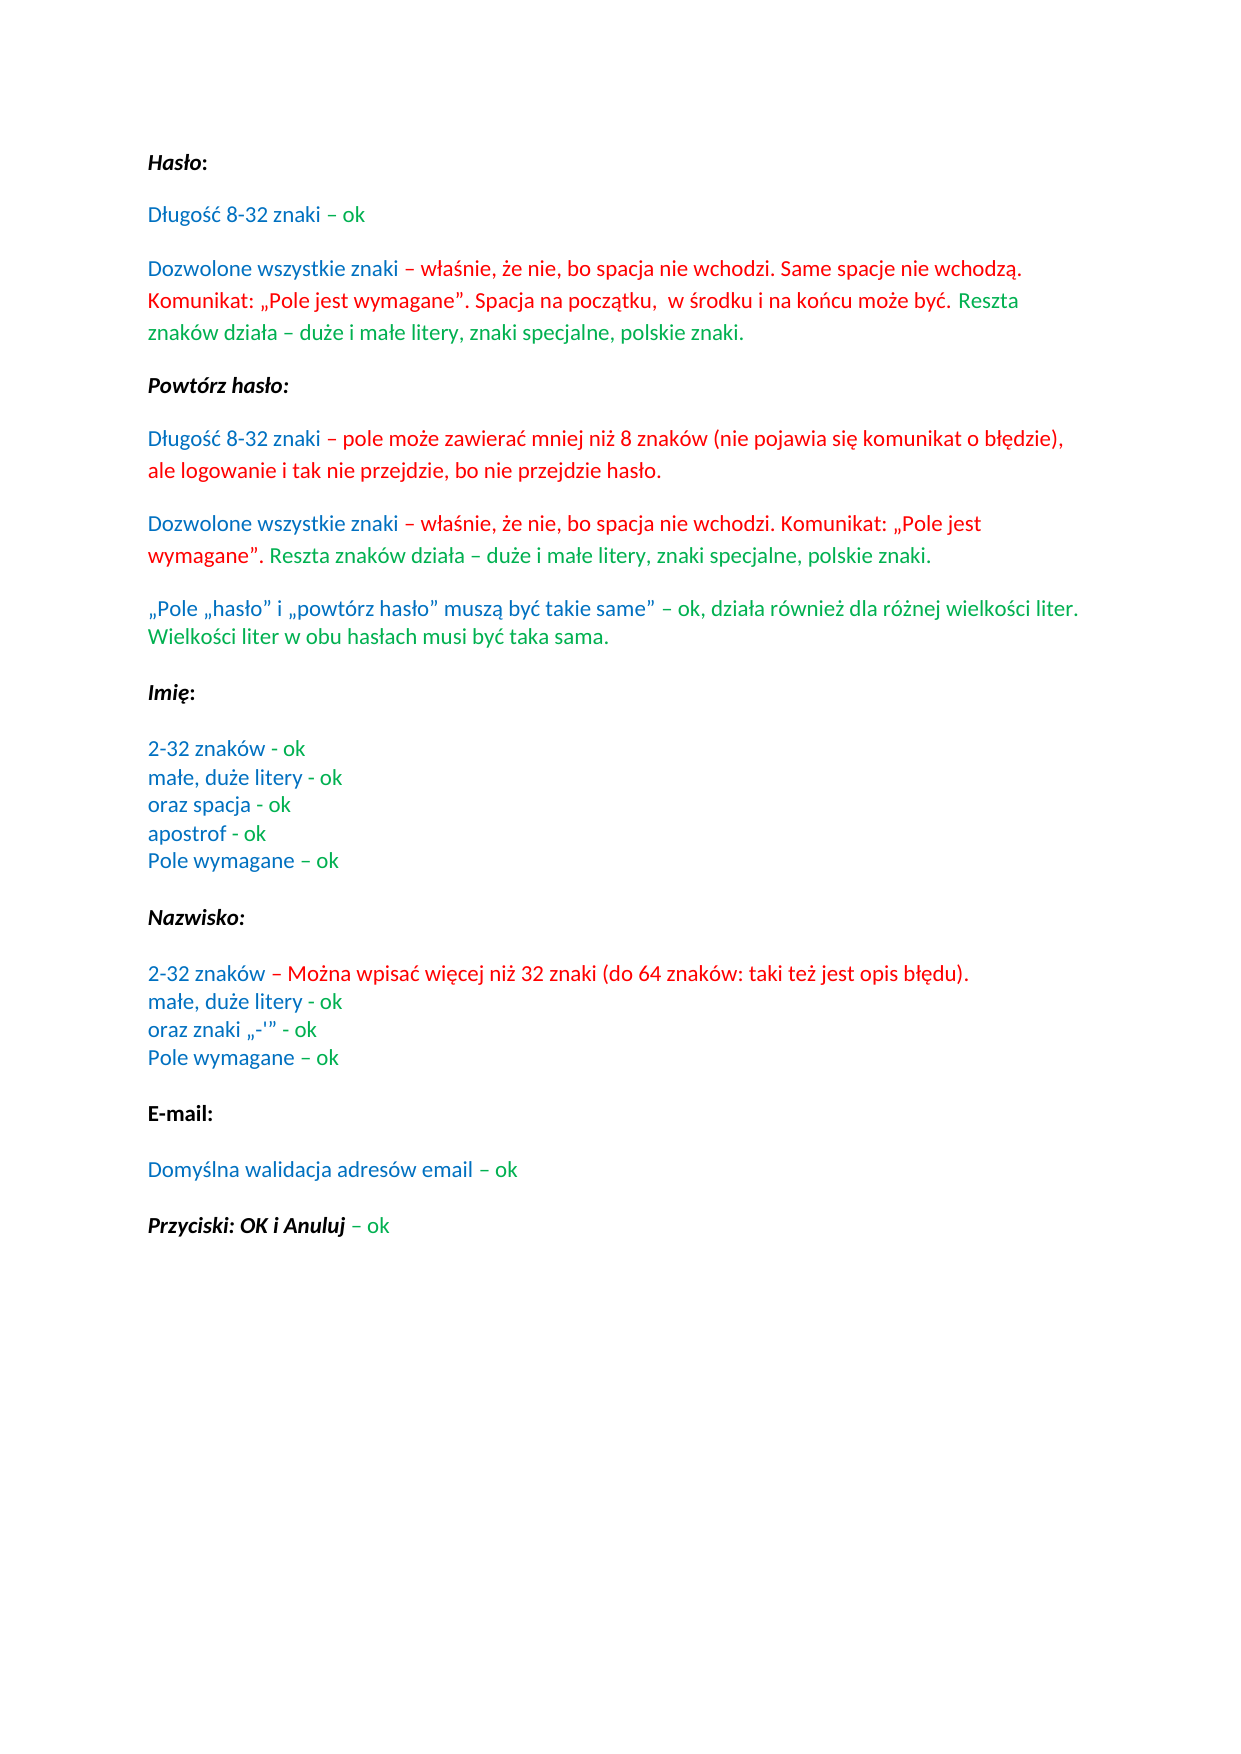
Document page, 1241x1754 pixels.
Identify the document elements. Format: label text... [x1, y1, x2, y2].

text Dozwolone wszystkie znaki – właśnie, że nie, bo spacja nie wchodzi. Komunikat: „Pole jest wymagane”. Reszta znaków działa – duże i małe litery, znaki specjalne, polskie znaki. [148, 509, 1093, 569]
text Długość 8-32 znaki – pole może zawierać mniej niż 8 znaków (nie pojawia się komunikat o błędzie), ale logowanie i tak nie przejdzie, bo nie przejdzie hasło. [148, 424, 1093, 484]
text Długość 8-32 znaki – ok [148, 201, 1093, 229]
text Pole wymagane – ok [148, 847, 1093, 875]
text „Pole „hasło” i „powtórz hasło” muszą być takie same” – ok, działa również dla różnej wielkości liter. Wielkości liter w obu hasłach musi być taka sama. [148, 594, 1093, 651]
text Przyciski: OK i Anuluj – ok [148, 1211, 1093, 1239]
text E-mail: [148, 1099, 1093, 1127]
text Nazwisko: [148, 903, 1093, 931]
text Domyślna walidacja adresów email – ok [148, 1155, 1093, 1183]
text 2-32 znaków - ok małe, duże litery - ok oraz spacja - ok apostrof - ok [148, 734, 1093, 847]
text Imię: [148, 678, 1093, 707]
text Dozwolone wszystkie znaki – właśnie, że nie, bo spacja nie wchodzi. Same spacje nie wchodzą. Komunikat: „Pole jest wymagane”. Spacja na początku, w środku i na końcu może być. Reszta znaków działa – duże i małe litery, znaki specjalne, polskie znaki. [148, 254, 1093, 346]
text Hasło: [148, 148, 1093, 176]
text Powtórz hasło: [148, 371, 1093, 399]
text 2-32 znaków – Można wpisać więcej niż 32 znaki (do 64 znaków: taki też jest opis błędu). małe, duże litery - ok oraz znaki „-'” - ok Pole wymagane – ok [148, 959, 1093, 1071]
